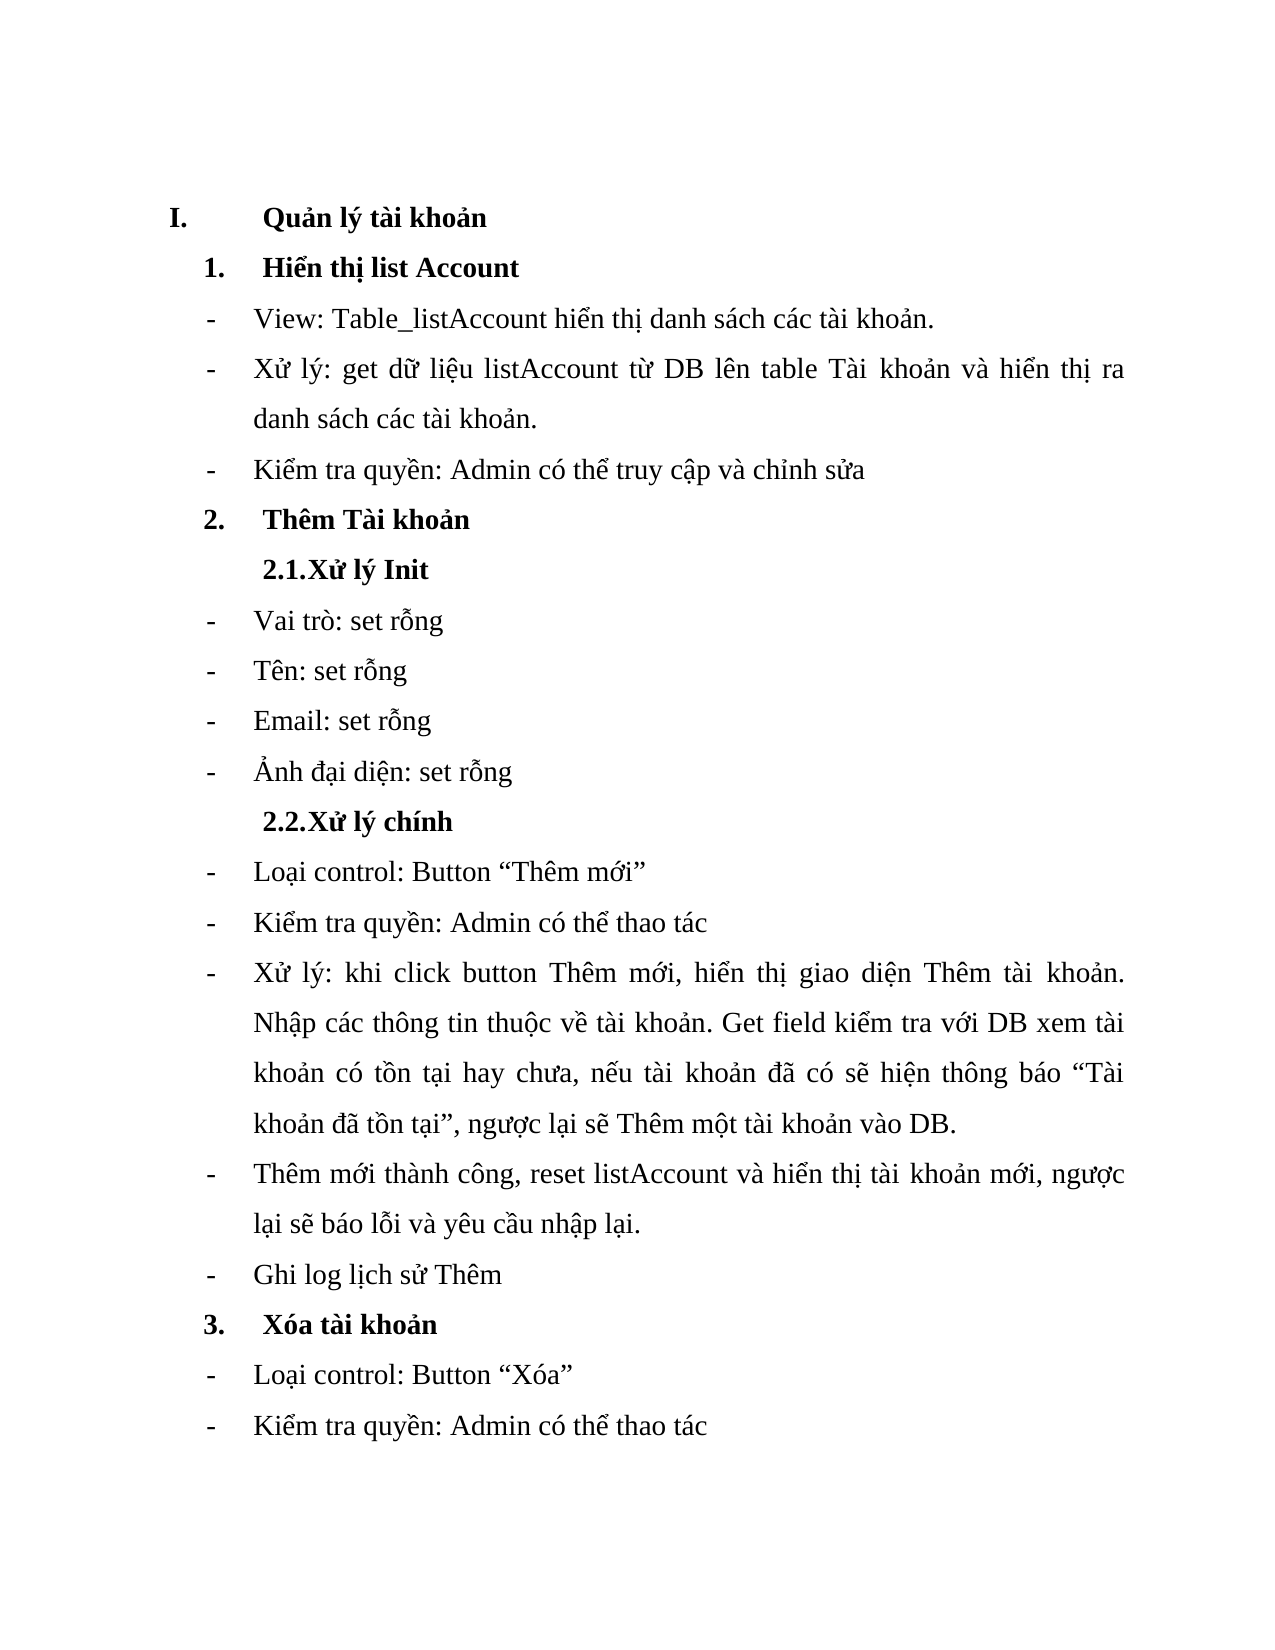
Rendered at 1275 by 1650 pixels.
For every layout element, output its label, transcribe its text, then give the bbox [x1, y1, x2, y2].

list Kiểm tra quyền: Admin có thể truy cập và chỉnh sửa [206, 452, 1125, 485]
list Kiểm tra quyền: Admin có thể thao tác [206, 1408, 1125, 1441]
list Ảnh đại diện: set rỗng [206, 754, 1125, 787]
list Loại control: Button “Xóa” [206, 1357, 1125, 1391]
list Xóa tài khoản [225, 1307, 1125, 1341]
list Xử lý: get dữ liệu listAccount từ DB lên table Tài khoản và hiển thị ra danh sách các tài khoản. [206, 351, 1125, 435]
list View: Table_listAccount hiển thị danh sách các tài khoản. [206, 301, 1125, 334]
list Vai trò: set rỗng [206, 603, 1125, 636]
list Ghi log lịch sử Thêm [206, 1257, 1125, 1290]
list Loại control: Button “Thêm mới” [206, 854, 1125, 888]
list Tên: set rỗng [206, 653, 1125, 687]
list Thêm Tài khoản [225, 502, 1125, 536]
list Xử lý: khi click button Thêm mới, hiển thị giao diện Thêm tài khoản. Nhập các thông tin thuộc về tài khoản. Get field kiểm tra với DB xem tài khoản có tồn tại hay chưa, nếu tài khoản đã có sẽ hiện thông báo “Tài khoản đã tồn tại”, ngược lại sẽ Thêm một tài khoản vào DB. [206, 955, 1125, 1139]
list Xử lý chính [262, 804, 1125, 838]
list Email: set rỗng [206, 703, 1125, 737]
list Quản lý tài khoản [187, 200, 1125, 234]
list Thêm mới thành công, reset listAccount và hiển thị tài khoản mới, ngược lại sẽ báo lỗi và yêu cầu nhập lại. [206, 1156, 1125, 1240]
list Hiển thị list Account [225, 251, 1125, 284]
list Xử lý Init [262, 552, 1125, 586]
list Kiểm tra quyền: Admin có thể thao tác [206, 905, 1125, 938]
